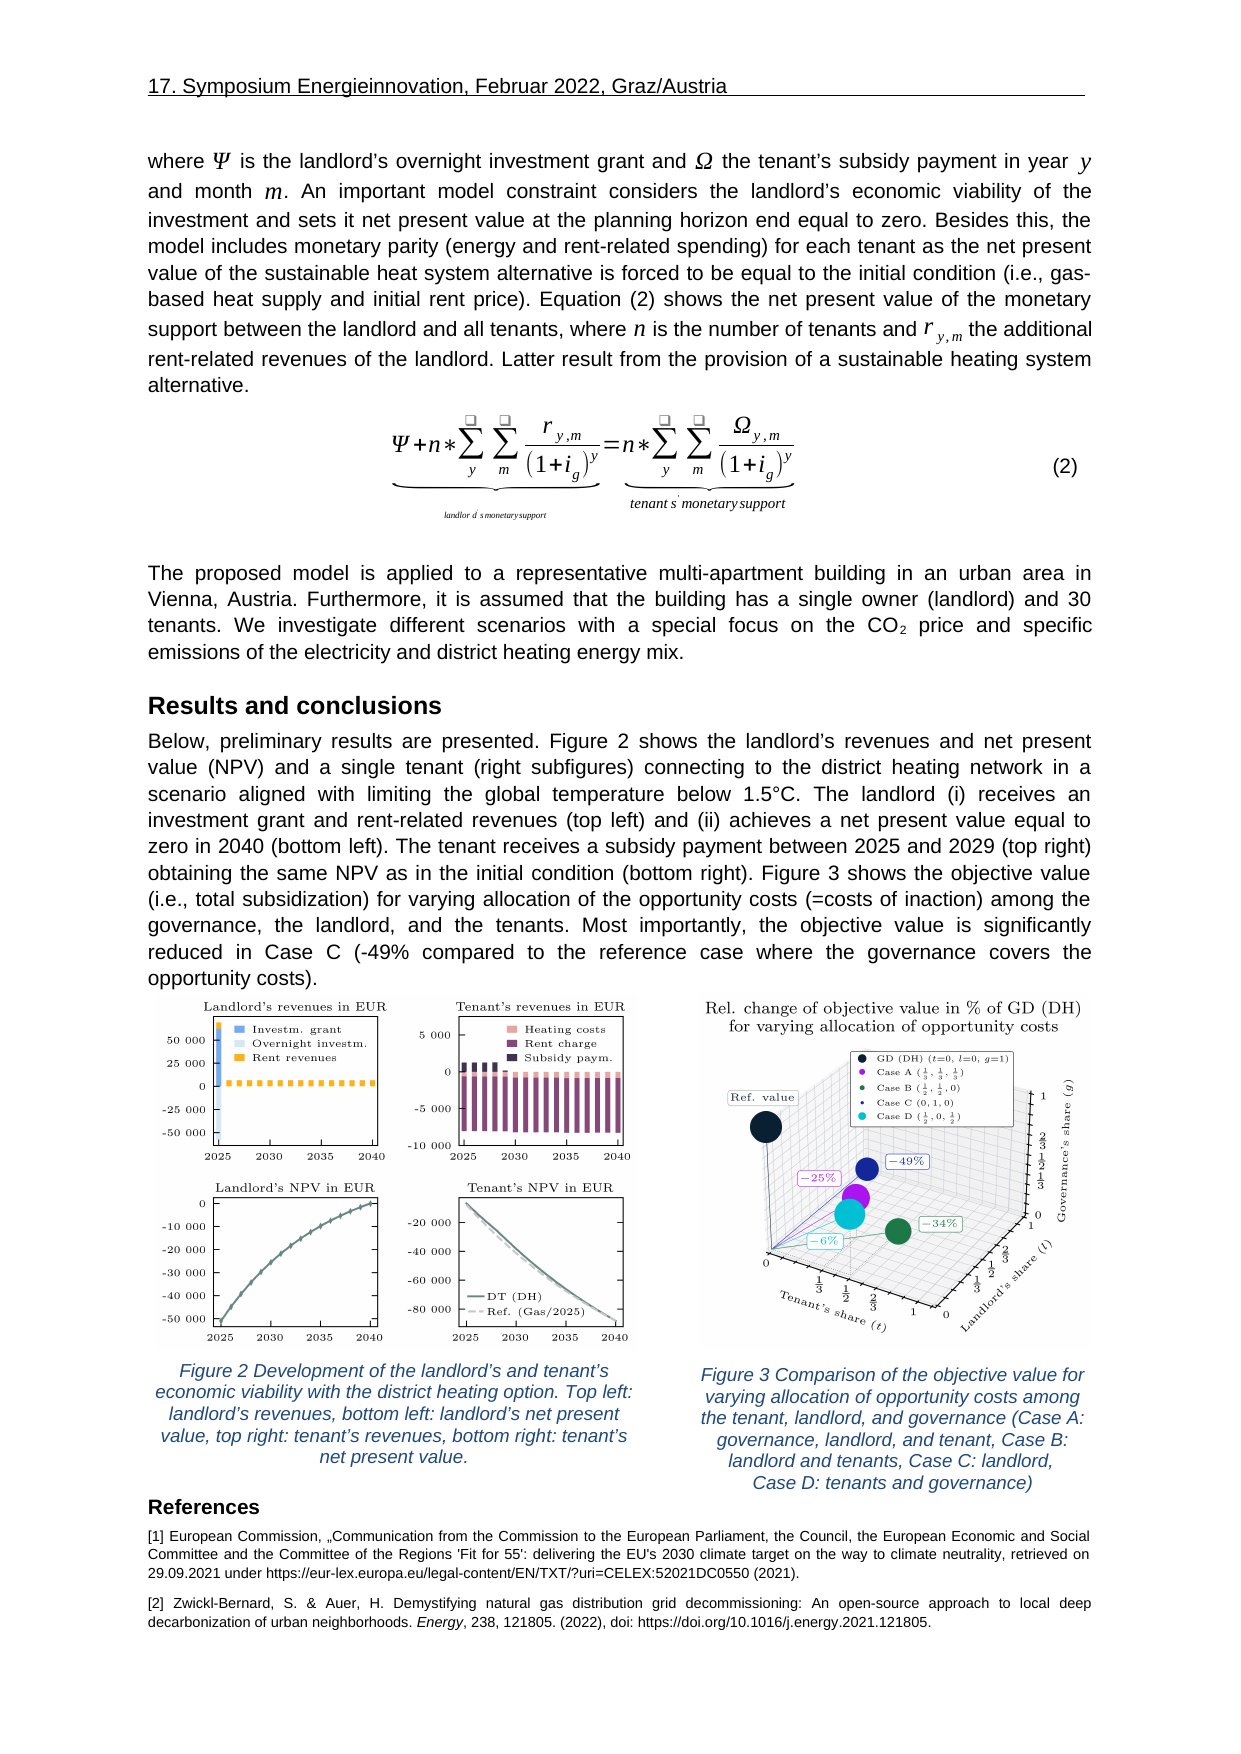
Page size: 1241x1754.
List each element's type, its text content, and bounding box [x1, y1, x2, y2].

text where is the landlord’s overnight investment grant and the tenant’s subsidy payment in year and month . An important model constraint considers the landlord’s economic viability of the investment and sets it net present value at the planning horizon end equal to zero. Besides this, the model includes monetary parity (energy and rent-related spending) for each tenant as the net present value of the sustainable heat system alternative is forced to be equal to the initial condition (i.e., gas-based heat supply and initial rent price). Equation (2) shows the net present value of the monetary support between the landlord and all tenants, where is the number of tenants and the additional rent-related revenues of the landlord. Latter result from the provision of a sustainable heating system alternative. [148, 148, 1093, 397]
subtitle The proposed model is applied to a representative multi-apartment building in an urban area in Vienna, Austria. Furthermore, it is assumed that the building has a single owner (landlord) and 30 tenants. We investigate different scenarios with a special focus on the CO2 price and specific emissions of the electricity and district heating energy mix. [148, 561, 1093, 663]
table_header (2) [1037, 412, 1093, 536]
text [2] Zwickl-Bernard, S. & Auer, H. Demystifying natural gas distribution grid decommissioning: An open-source approach to local deep decarbonization of urban neighborhoods. Energy, 238, 121805. (2022), doi: https://doi.org/10.1016/j.energy.2021.121805. [148, 1595, 1093, 1630]
picture [698, 993, 1090, 1349]
table_header [148, 412, 1037, 536]
subtitle Results and conclusions [148, 691, 1093, 720]
text [1] European Commission, „Communication from the Commission to the European Parliament, the Council, the European Economic and Social Committee and the Committee of the Regions 'Fit for 55': delivering the EU's 2030 climate target on the way to climate neutrality, retrieved on 29.09.2021 under https://eur-lex.europa.eu/legal-content/EN/TXT/?uri=CELEX:52021DC0550 (2021). [148, 1527, 1093, 1581]
picture [155, 995, 639, 1350]
text Below, preliminary results are presented. Figure 2 shows the landlord’s revenues and net present value (NPV) and a single tenant (right subfigures) connecting to the district heating network in a scenario aligned with limiting the global temperature below 1.5°C. The landlord (i) receives an investment grant and rent-related revenues (top left) and (ii) achieves a net present value equal to zero in 2040 (bottom left). The tenant receives a subsidy payment between 2025 and 2029 (top right) obtaining the same NPV as in the initial condition (bottom right). Figure 3 shows the objective value (i.e., total subsidization) for varying allocation of the opportunity costs (=costs of inaction) among the governance, the landlord, and the tenants. Most importantly, the objective value is significantly reduced in Case C (-49% compared to the reference case where the governance covers the opportunity costs). [148, 729, 1093, 990]
